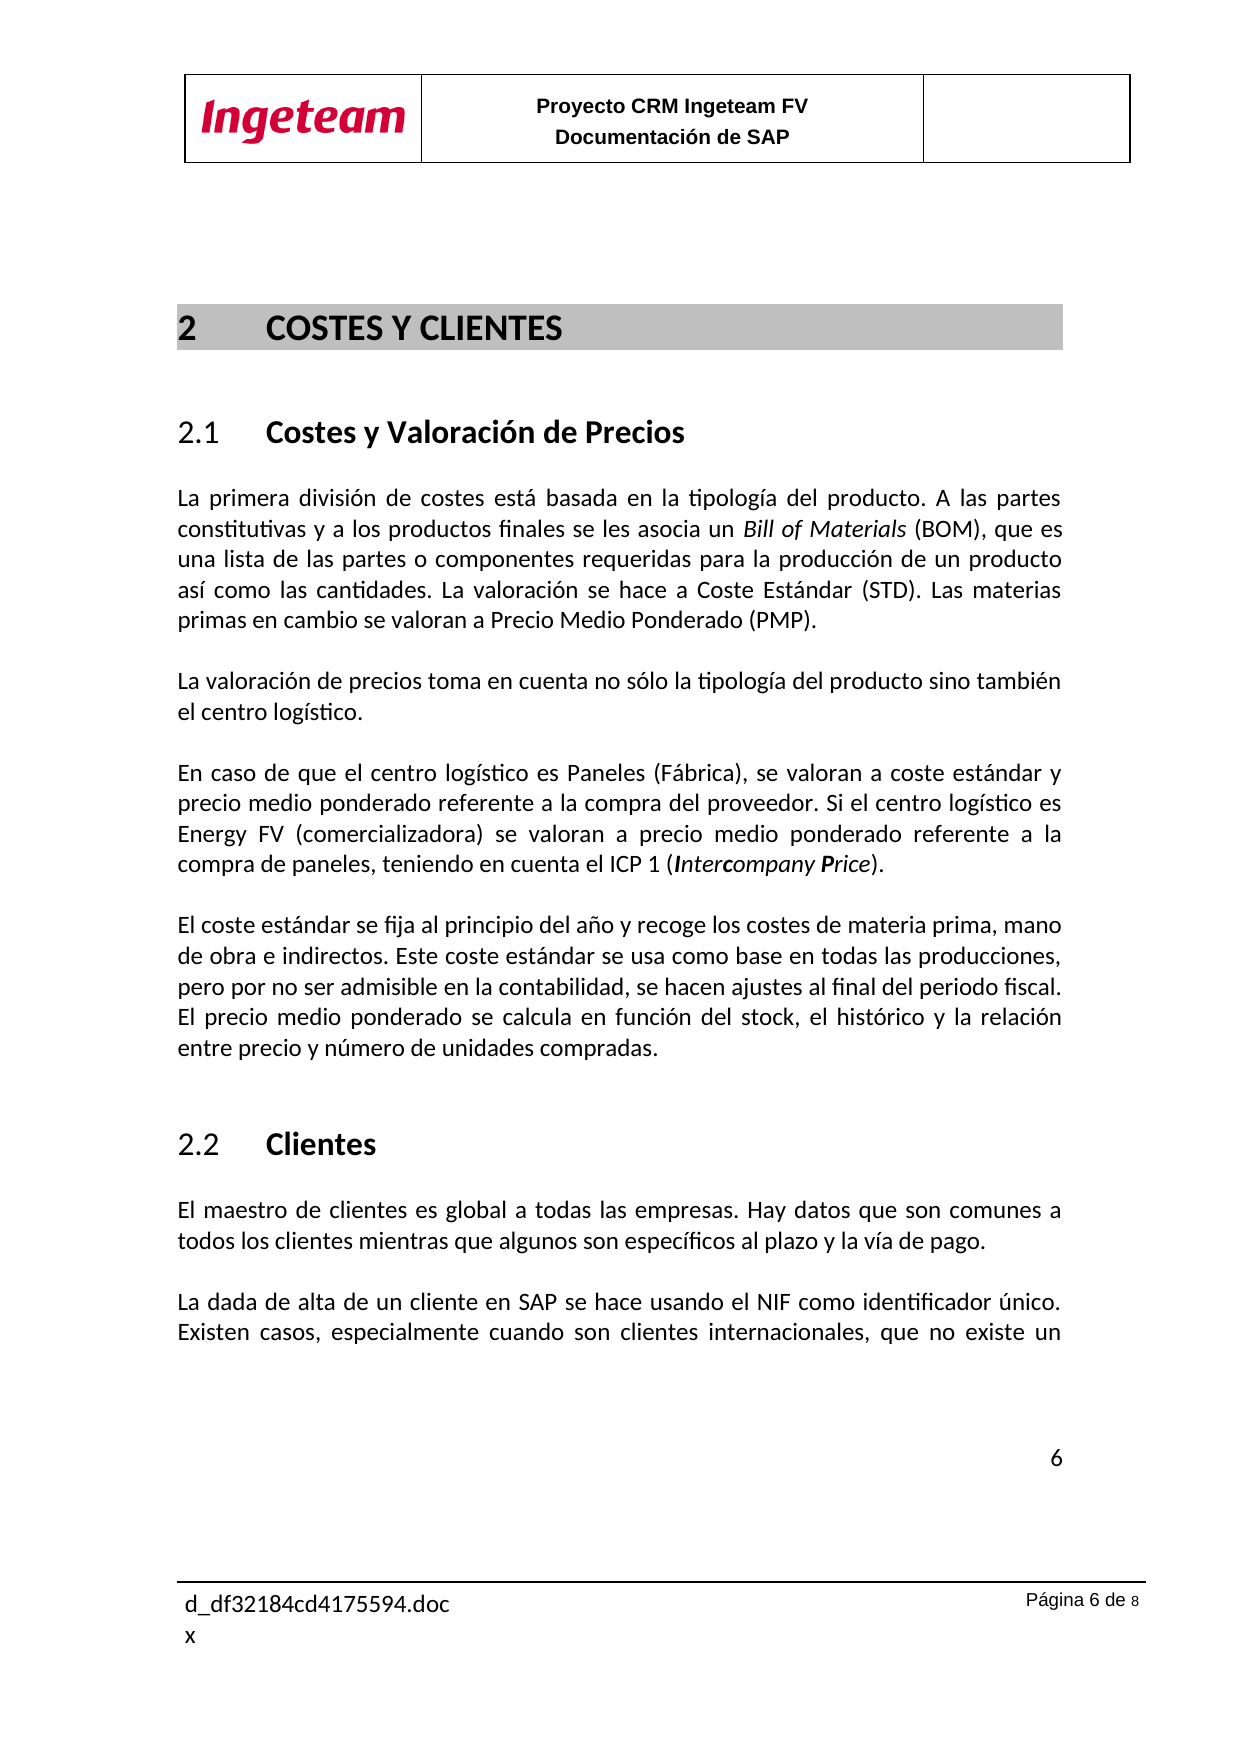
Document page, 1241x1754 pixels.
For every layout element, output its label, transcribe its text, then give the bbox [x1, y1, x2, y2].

text Costes y Valoración de Precios [177, 411, 1063, 452]
text La valoración de precios toma en cuenta no sólo la tipología del producto sino también el centro logístico. [177, 665, 1063, 726]
text El maestro de clientes es global a todas las empresas. Hay datos que son comunes a todos los clientes mientras que algunos son específicos al plazo y la vía de pago. [177, 1194, 1063, 1256]
text La primera división de costes está basada en la tipología del producto. A las partes constitutivas y a los productos finales se les asocia un Bill of Materials (BOM), que es una lista de las partes o componentes requeridas para la producción de un producto así como las cantidades. La valoración se hace a Coste Estándar (STD). Las materias primas en cambio se valoran a Precio Medio Ponderado (PMP). [177, 482, 1063, 635]
text Clientes [177, 1123, 1063, 1164]
picture [201, 99, 405, 144]
text COSTES Y CLIENTES [177, 304, 1063, 350]
text En caso de que el centro logístico es Paneles (Fábrica), se valoran a coste estándar y precio medio ponderado referente a la compra del proveedor. Si el centro logístico es Energy FV (comercializadora) se valoran a precio medio ponderado referente a la compra de paneles, teniendo en cuenta el ICP 1 (Intercompany Price). [177, 757, 1063, 879]
text El coste estándar se fija al principio del año y recoge los costes de materia prima, mano de obra e indirectos. Este coste estándar se usa como base en todas las producciones, pero por no ser admisible en la contabilidad, se hacen ajustes al final del periodo fiscal. El precio medio ponderado se calcula en función del stock, el histórico y la relación entre precio y número de unidades compradas. [177, 909, 1063, 1062]
